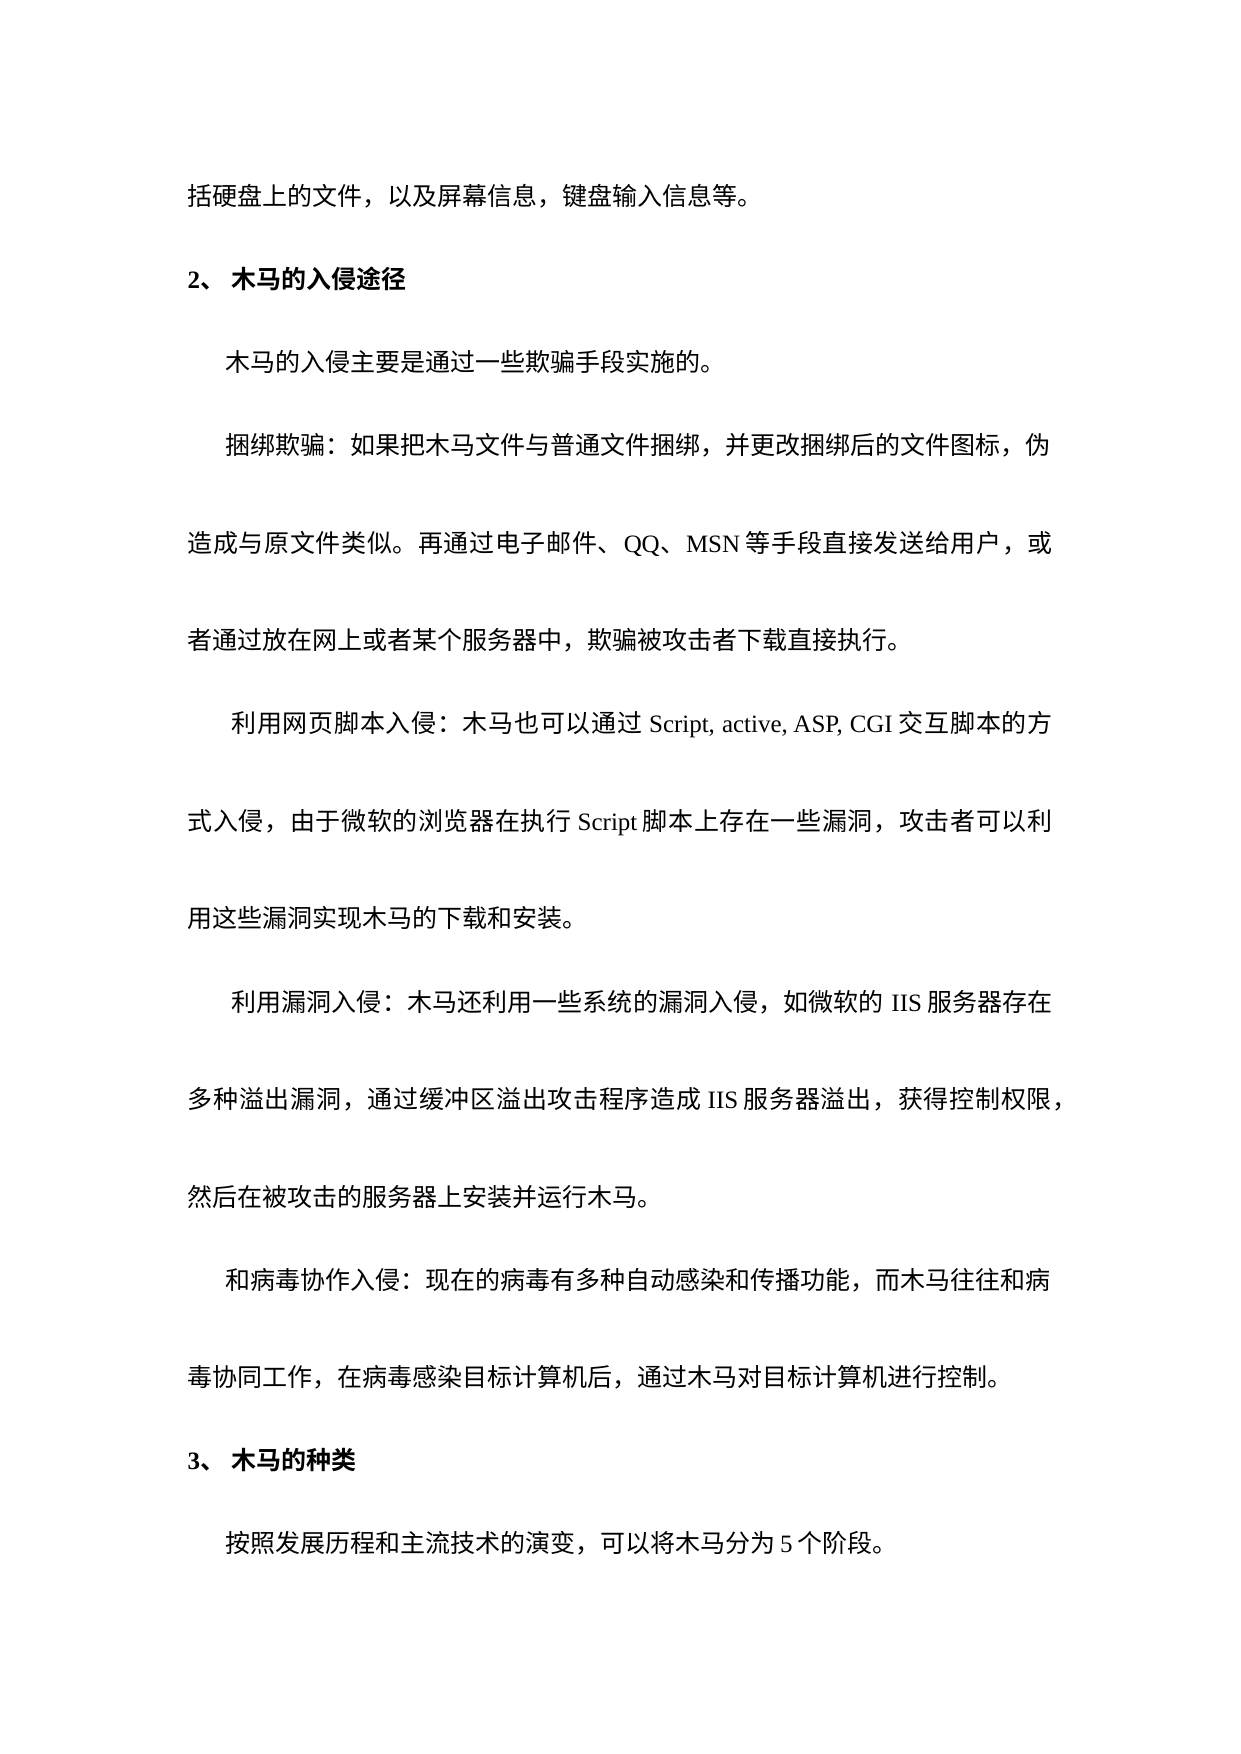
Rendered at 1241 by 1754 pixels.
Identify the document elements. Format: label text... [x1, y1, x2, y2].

list 木马的种类 [187, 1426, 1053, 1491]
text 利用漏洞入侵：木马还利用一些系统的漏洞入侵，如微软的IIS服务器存在多种溢出漏洞，通过缓冲区溢出攻击程序造成IIS服务器溢出，获得控制权限，然后在被攻击的服务器上安装并运行木马。 [187, 968, 1053, 1228]
list 木马的入侵途径 [187, 245, 1053, 310]
text 捆绑欺骗：如果把木马文件与普通文件捆绑，并更改捆绑后的文件图标，伪造成与原文件类似。再通过电子邮件、QQ、MSN等手段直接发送给用户，或者通过放在网上或者某个服务器中，欺骗被攻击者下载直接执行。 [187, 411, 1053, 671]
text 按照发展历程和主流技术的演变，可以将木马分为5个阶段。 [187, 1509, 1053, 1574]
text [187, 162, 1053, 227]
text 木马的入侵主要是通过一些欺骗手段实施的。 [187, 328, 1053, 393]
text 利用网页脚本入侵：木马也可以通过Script, active, ASP, CGI交互脚本的方式入侵，由于微软的浏览器在执行Script脚本上存在一些漏洞，攻击者可以利用这些漏洞实现木马的下载和安装。 [187, 689, 1053, 949]
text 和病毒协作入侵：现在的病毒有多种自动感染和传播功能，而木马往往和病毒协同工作，在病毒感染目标计算机后，通过木马对目标计算机进行控制。 [187, 1246, 1053, 1408]
